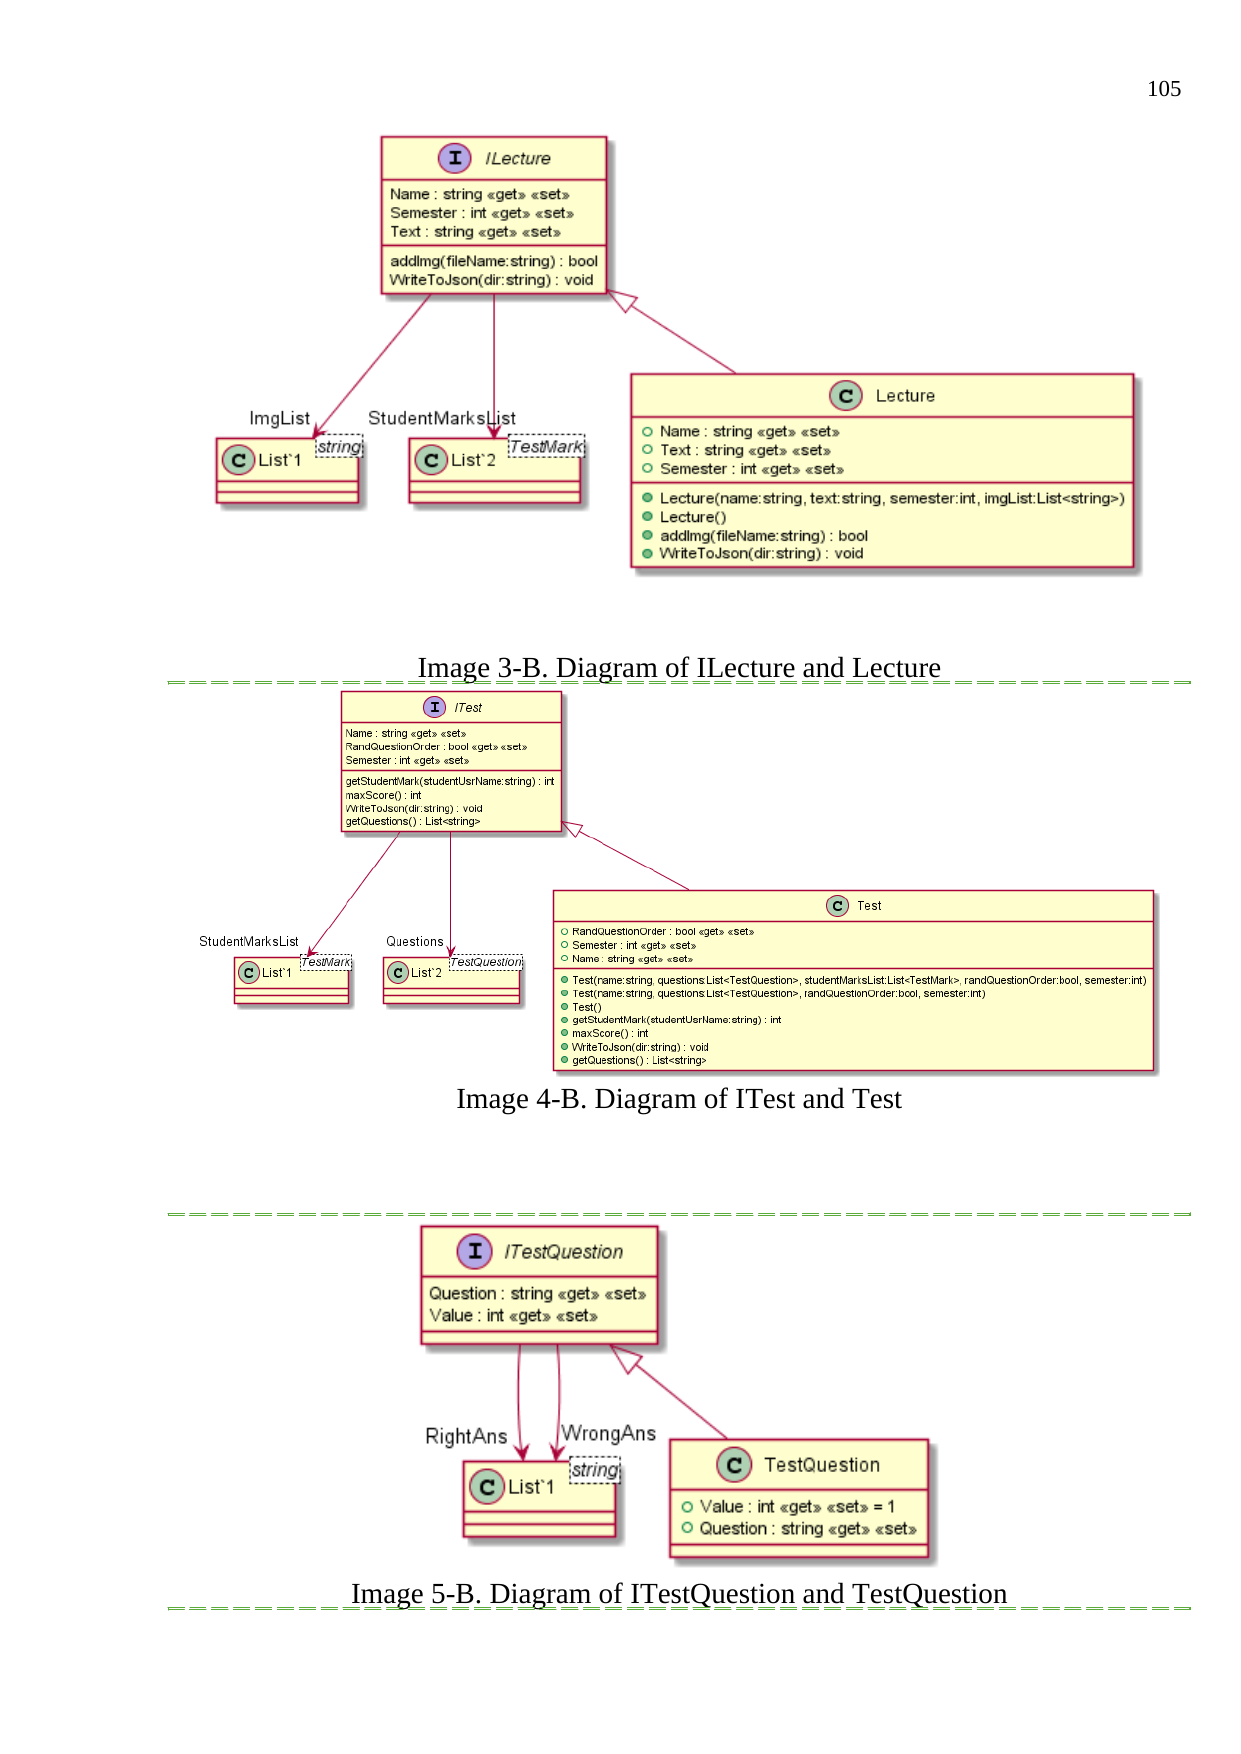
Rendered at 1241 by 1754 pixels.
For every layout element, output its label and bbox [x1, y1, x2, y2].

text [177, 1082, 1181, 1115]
picture [410, 1215, 948, 1577]
picture [193, 684, 1165, 1082]
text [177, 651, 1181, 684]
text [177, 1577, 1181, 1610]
picture [206, 127, 1152, 584]
